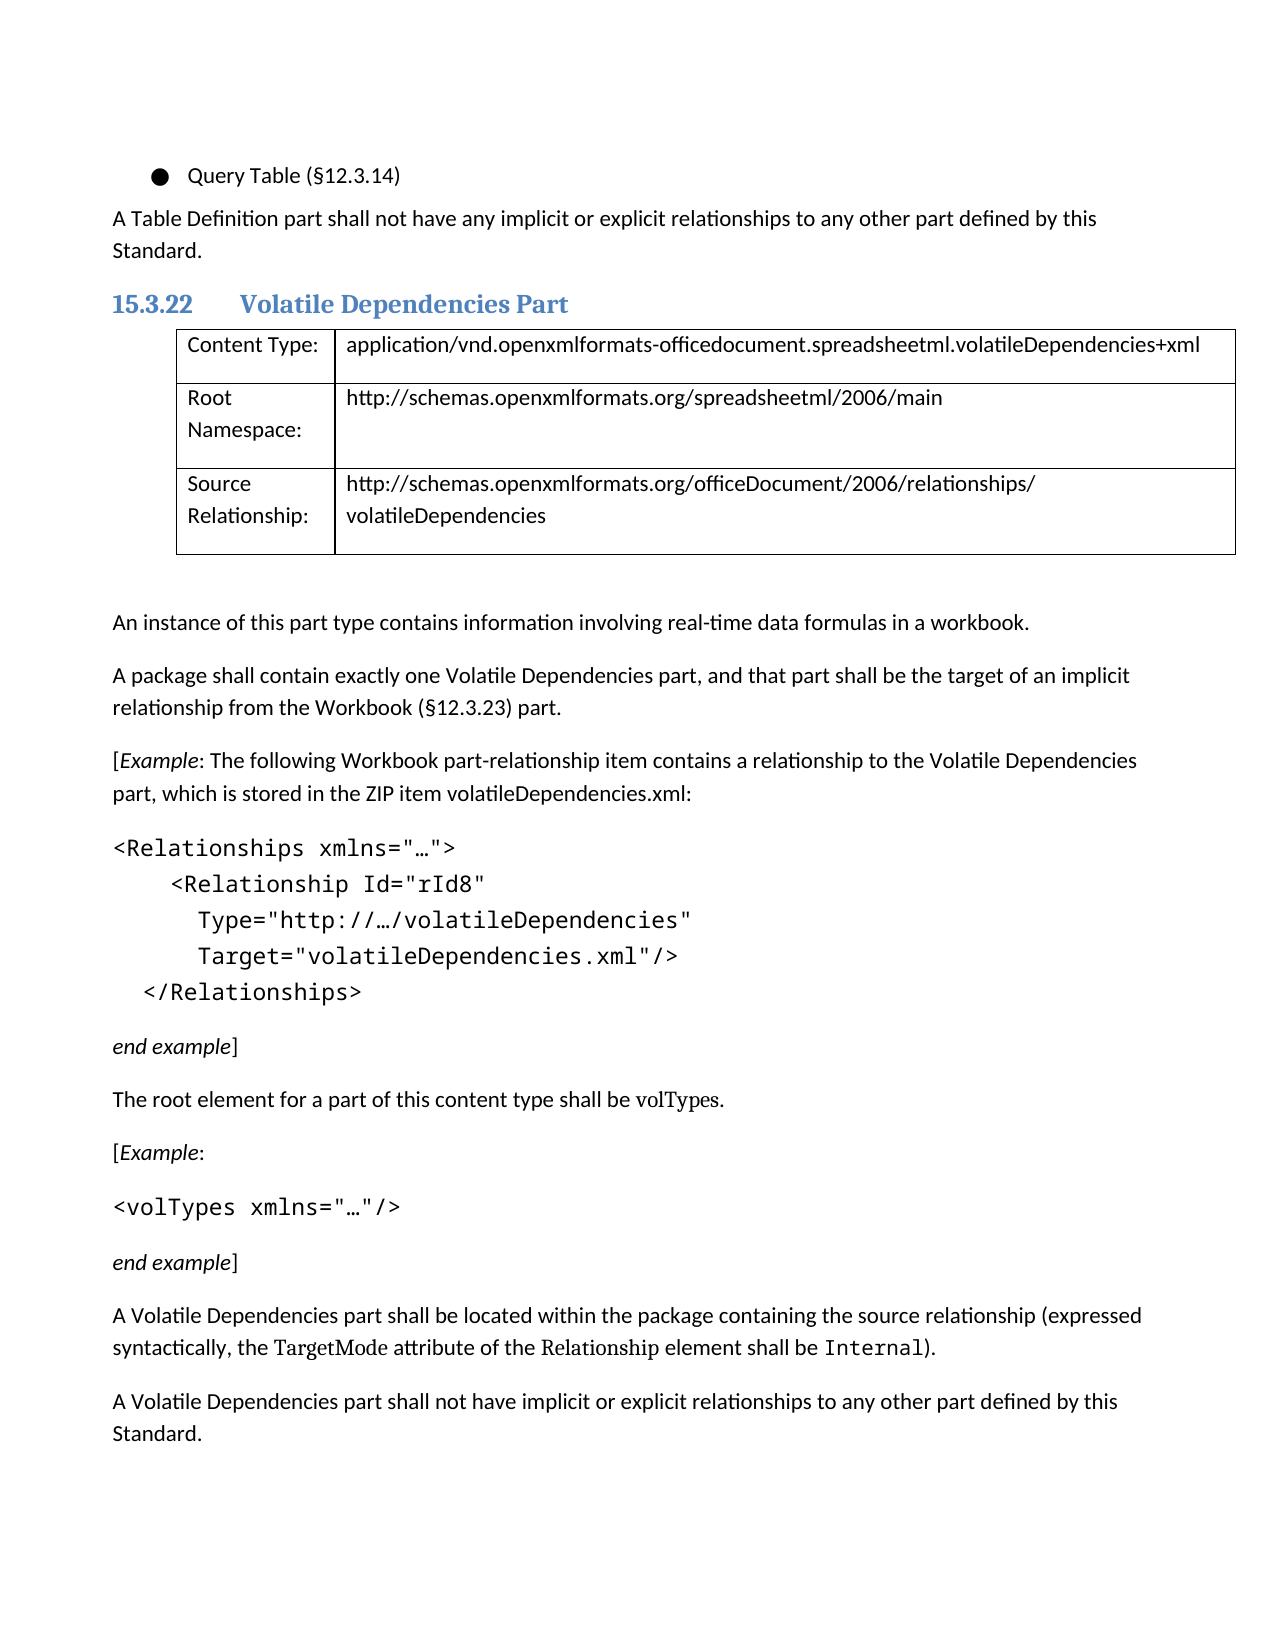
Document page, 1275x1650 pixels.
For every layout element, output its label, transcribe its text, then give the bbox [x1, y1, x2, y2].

text A Volatile Dependencies part shall be located within the package containing the source relationship (expressed syntactically, the TargetMode attribute of the Relationship element shall be Internal). [112, 1301, 1162, 1362]
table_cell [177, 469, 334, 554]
text <Relationships xmlns="…"> <Relationship Id="rId8" Type="http://…/volatileDependencies" Target="volatileDependencies.xml"/> </Relationships> [112, 832, 1162, 1007]
subtitle Volatile Dependencies Part [112, 289, 1162, 320]
text The root element for a part of this content type shall be volTypes. [112, 1085, 1162, 1113]
text <volTypes xmlns="…"/> [112, 1191, 1162, 1223]
text end example] [112, 1248, 1162, 1276]
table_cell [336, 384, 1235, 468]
text A Table Definition part shall not have any implicit or explicit relationships to any other part defined by this Standard. [112, 204, 1162, 264]
text An instance of this part type contains information involving real-time data formulas in a workbook. [112, 608, 1162, 636]
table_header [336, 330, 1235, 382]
text [Example: [112, 1138, 1162, 1166]
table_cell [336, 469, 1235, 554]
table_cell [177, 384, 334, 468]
text A package shall contain exactly one Volatile Dependencies part, and that part shall be the target of an implicit relationship from the Workbook (§12.3.23) part. [112, 661, 1162, 722]
list Query Table (§12.3.14) [150, 150, 1162, 197]
text end example] [112, 1032, 1162, 1060]
text [Example: The following Workbook part-relationship item contains a relationship to the Volatile Dependencies part, which is stored in the ZIP item volatileDependencies.xml: [112, 747, 1162, 807]
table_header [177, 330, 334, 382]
text A Volatile Dependencies part shall not have implicit or explicit relationships to any other part defined by this Standard. [112, 1387, 1162, 1447]
